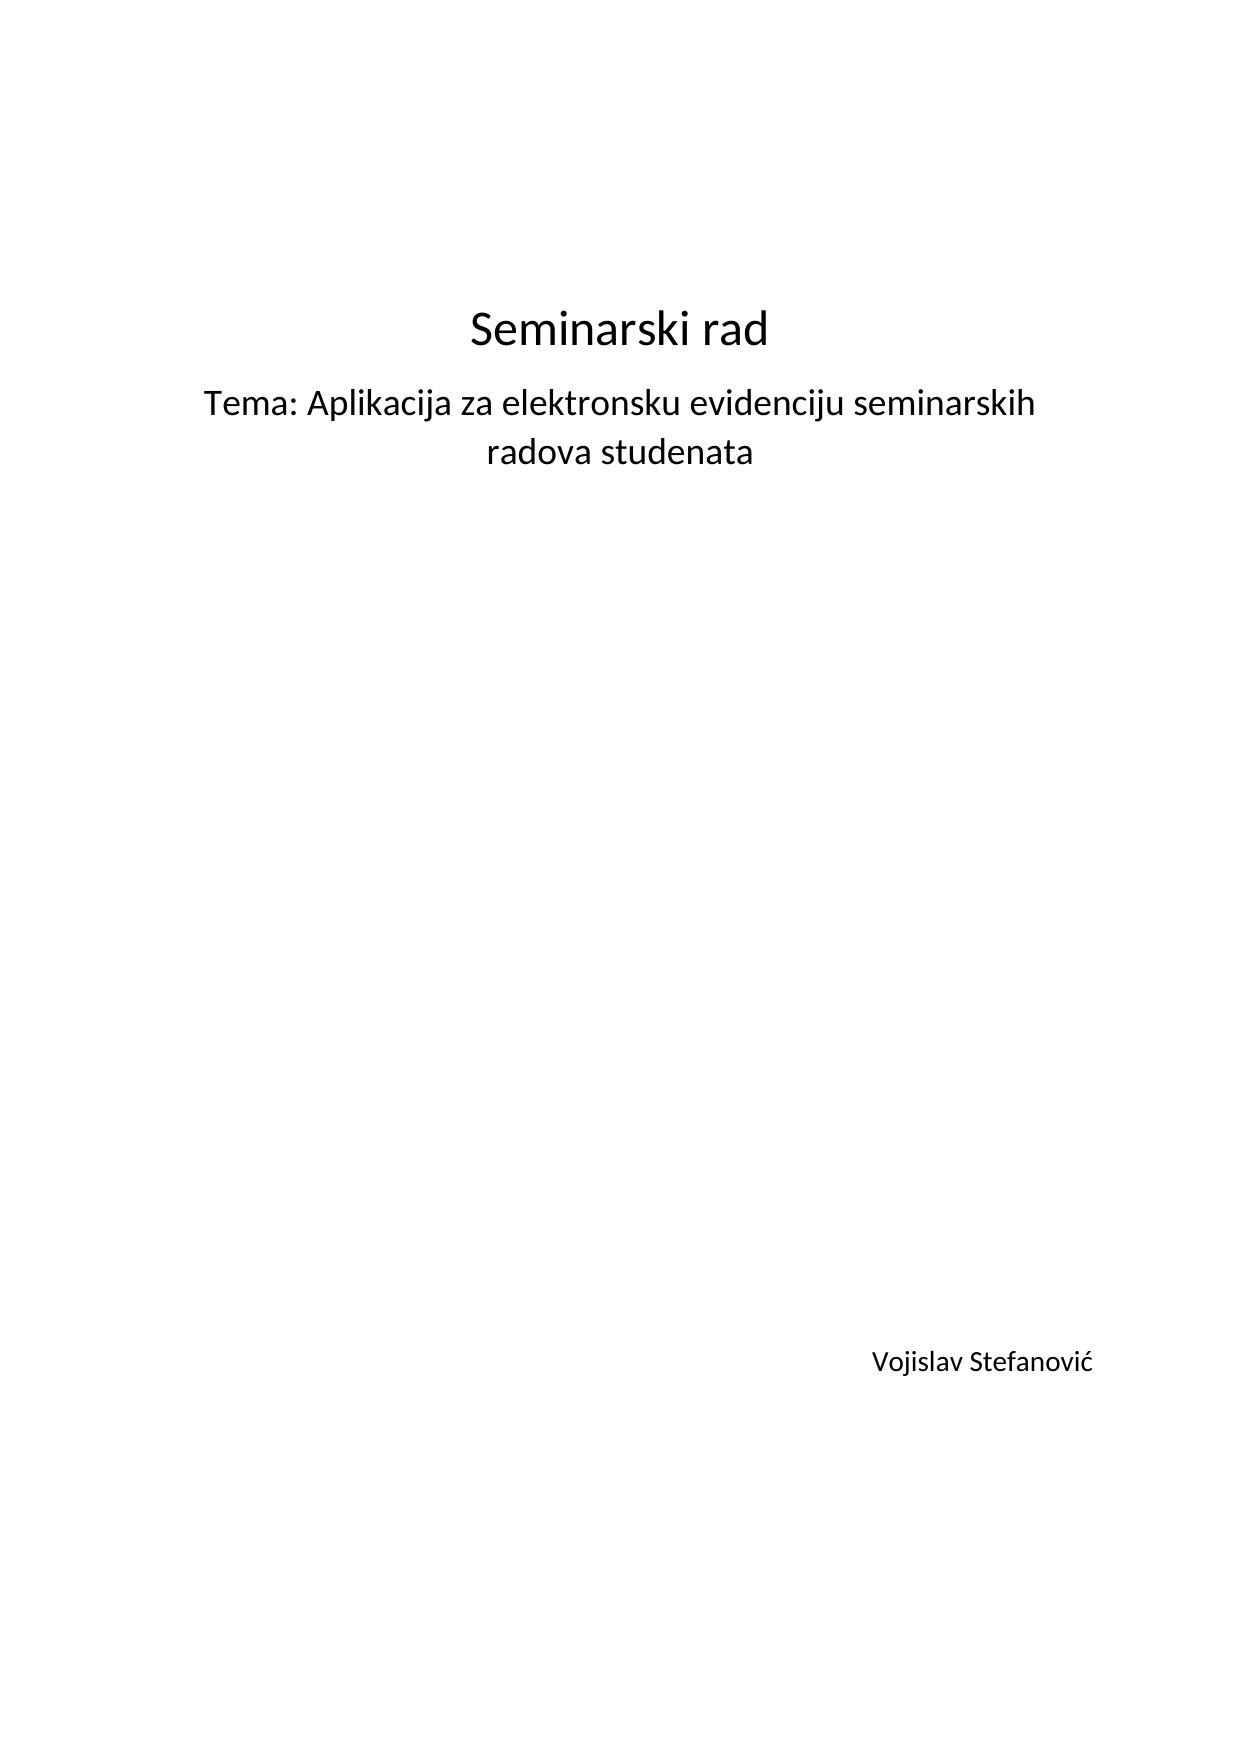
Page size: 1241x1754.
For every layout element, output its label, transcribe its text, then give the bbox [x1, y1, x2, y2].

text Vojislav Stefanović [148, 1343, 1093, 1379]
text Seminarski rad [148, 296, 1093, 357]
text Tema: Aplikacija za elektronsku evidenciju seminarskih radova studenata [148, 379, 1093, 474]
